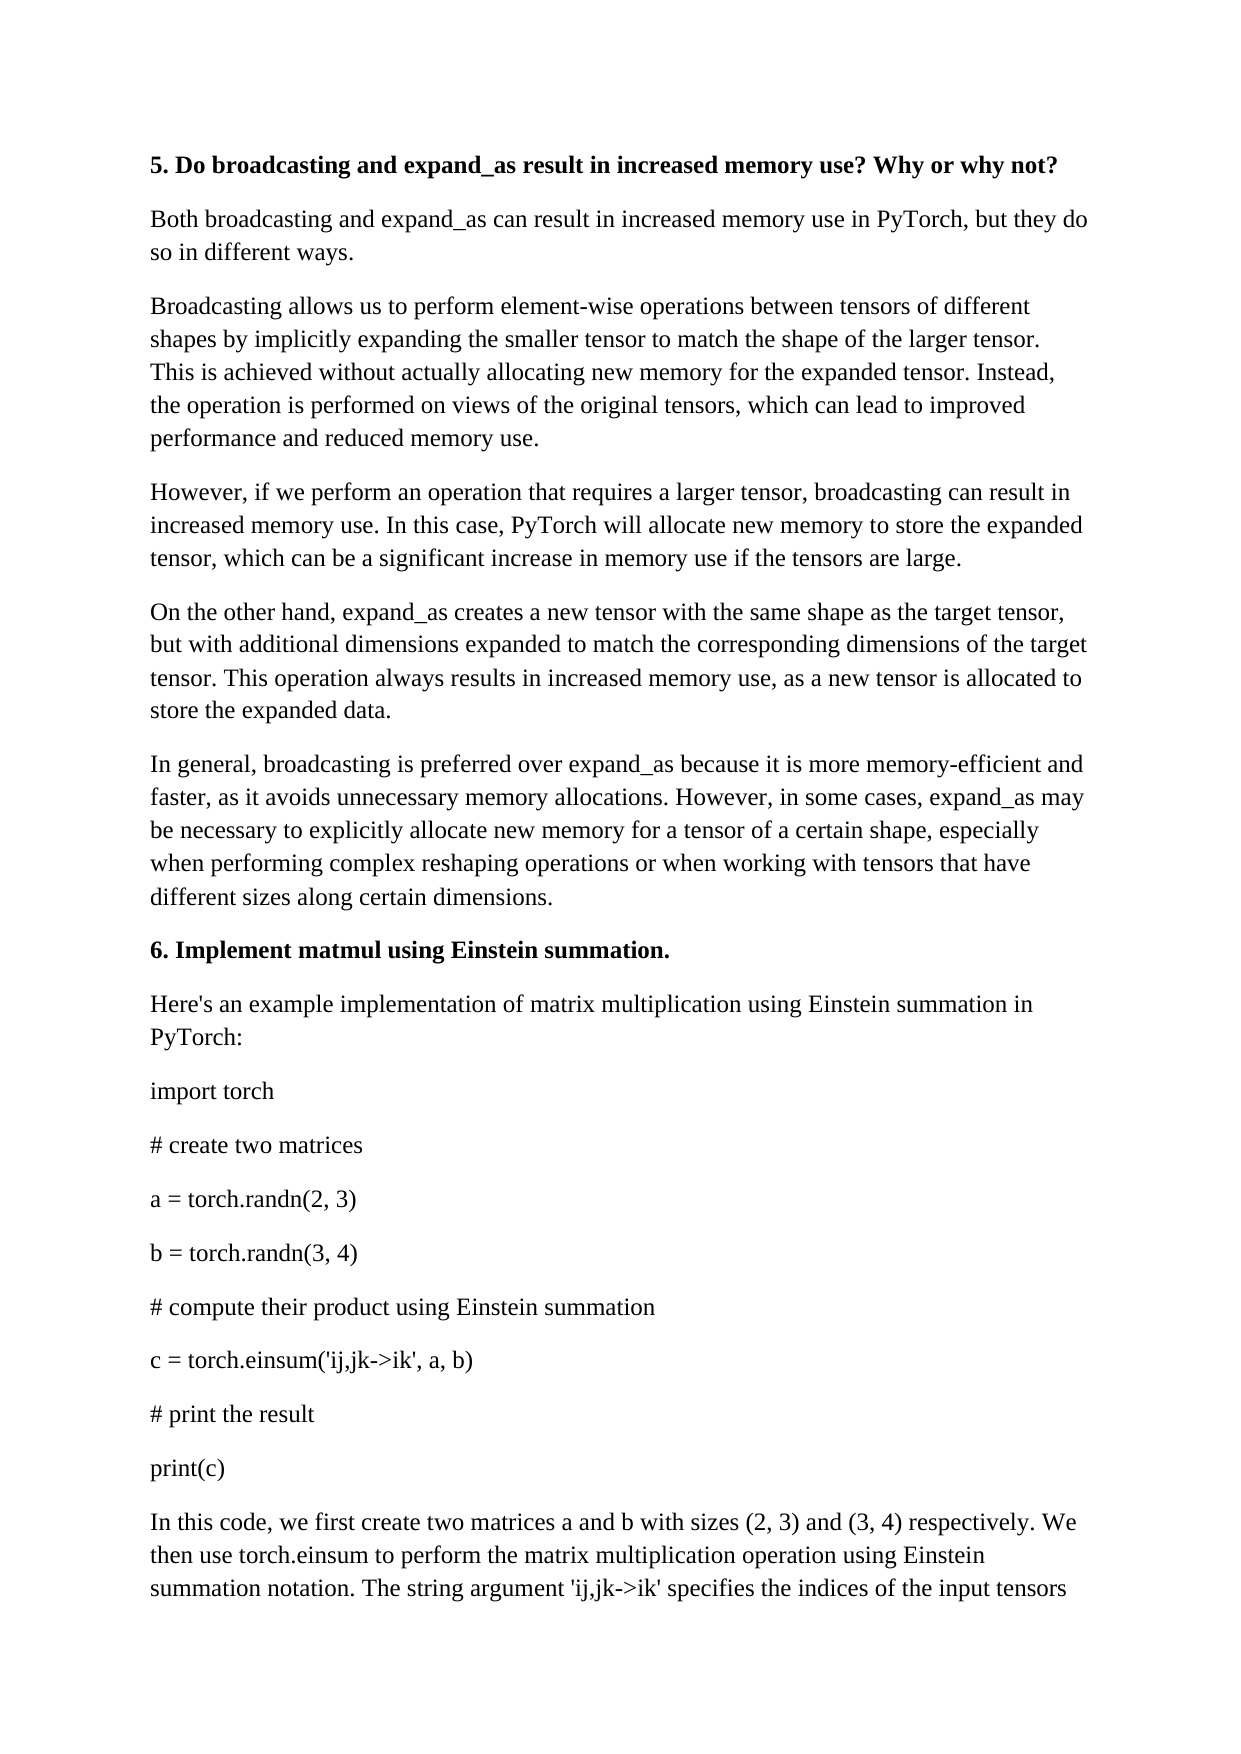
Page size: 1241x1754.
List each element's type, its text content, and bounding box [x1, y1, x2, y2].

text b = torch.randn(3, 4) [150, 1238, 1090, 1266]
text # compute their product using Einstein summation [150, 1292, 1090, 1320]
text 5. Do broadcasting and expand_as result in increased memory use? Why or why not? [150, 150, 1090, 179]
text Broadcasting allows us to perform element-wise operations between tensors of different shapes by implicitly expanding the smaller tensor to match the shape of the larger tensor. This is achieved without actually allocating new memory for the expanded tensor. Instead, the operation is performed on views of the original tensors, which can lead to improved performance and reduced memory use. [150, 291, 1090, 452]
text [150, 1507, 1090, 1602]
text In general, broadcasting is preferred over expand_as because it is more memory-efficient and faster, as it avoids unnecessary memory allocations. However, in some cases, expand_as may be necessary to explicitly allocate new memory for a tensor of a certain shape, especially when performing complex reshaping operations or when working with tensors that have different sizes along certain dimensions. [150, 749, 1090, 910]
text However, if we perform an operation that requires a larger tensor, broadcasting can result in increased memory use. In this case, PyTorch will allocate new memory to store the expanded tensor, which can be a significant increase in memory use if the tensors are large. [150, 477, 1090, 571]
text 6. Implement matmul using Einstein summation. [150, 935, 1090, 964]
text # create two matrices [150, 1130, 1090, 1159]
text Here's an example implementation of matrix multiplication using Einstein summation in PyTorch: [150, 989, 1090, 1051]
text print(c) [150, 1453, 1090, 1482]
text # print the result [150, 1399, 1090, 1428]
text a = torch.randn(2, 3) [150, 1184, 1090, 1213]
text Both broadcasting and expand_as can result in increased memory use in PyTorch, but they do so in different ways. [150, 204, 1090, 266]
text On the other hand, expand_as creates a new tensor with the same shape as the target tensor, but with additional dimensions expanded to match the corresponding dimensions of the target tensor. This operation always results in increased memory use, as a new tensor is allocated to store the expanded data. [150, 597, 1090, 724]
text c = torch.einsum('ij,jk->ik', a, b) [150, 1345, 1090, 1374]
text import torch [150, 1076, 1090, 1105]
